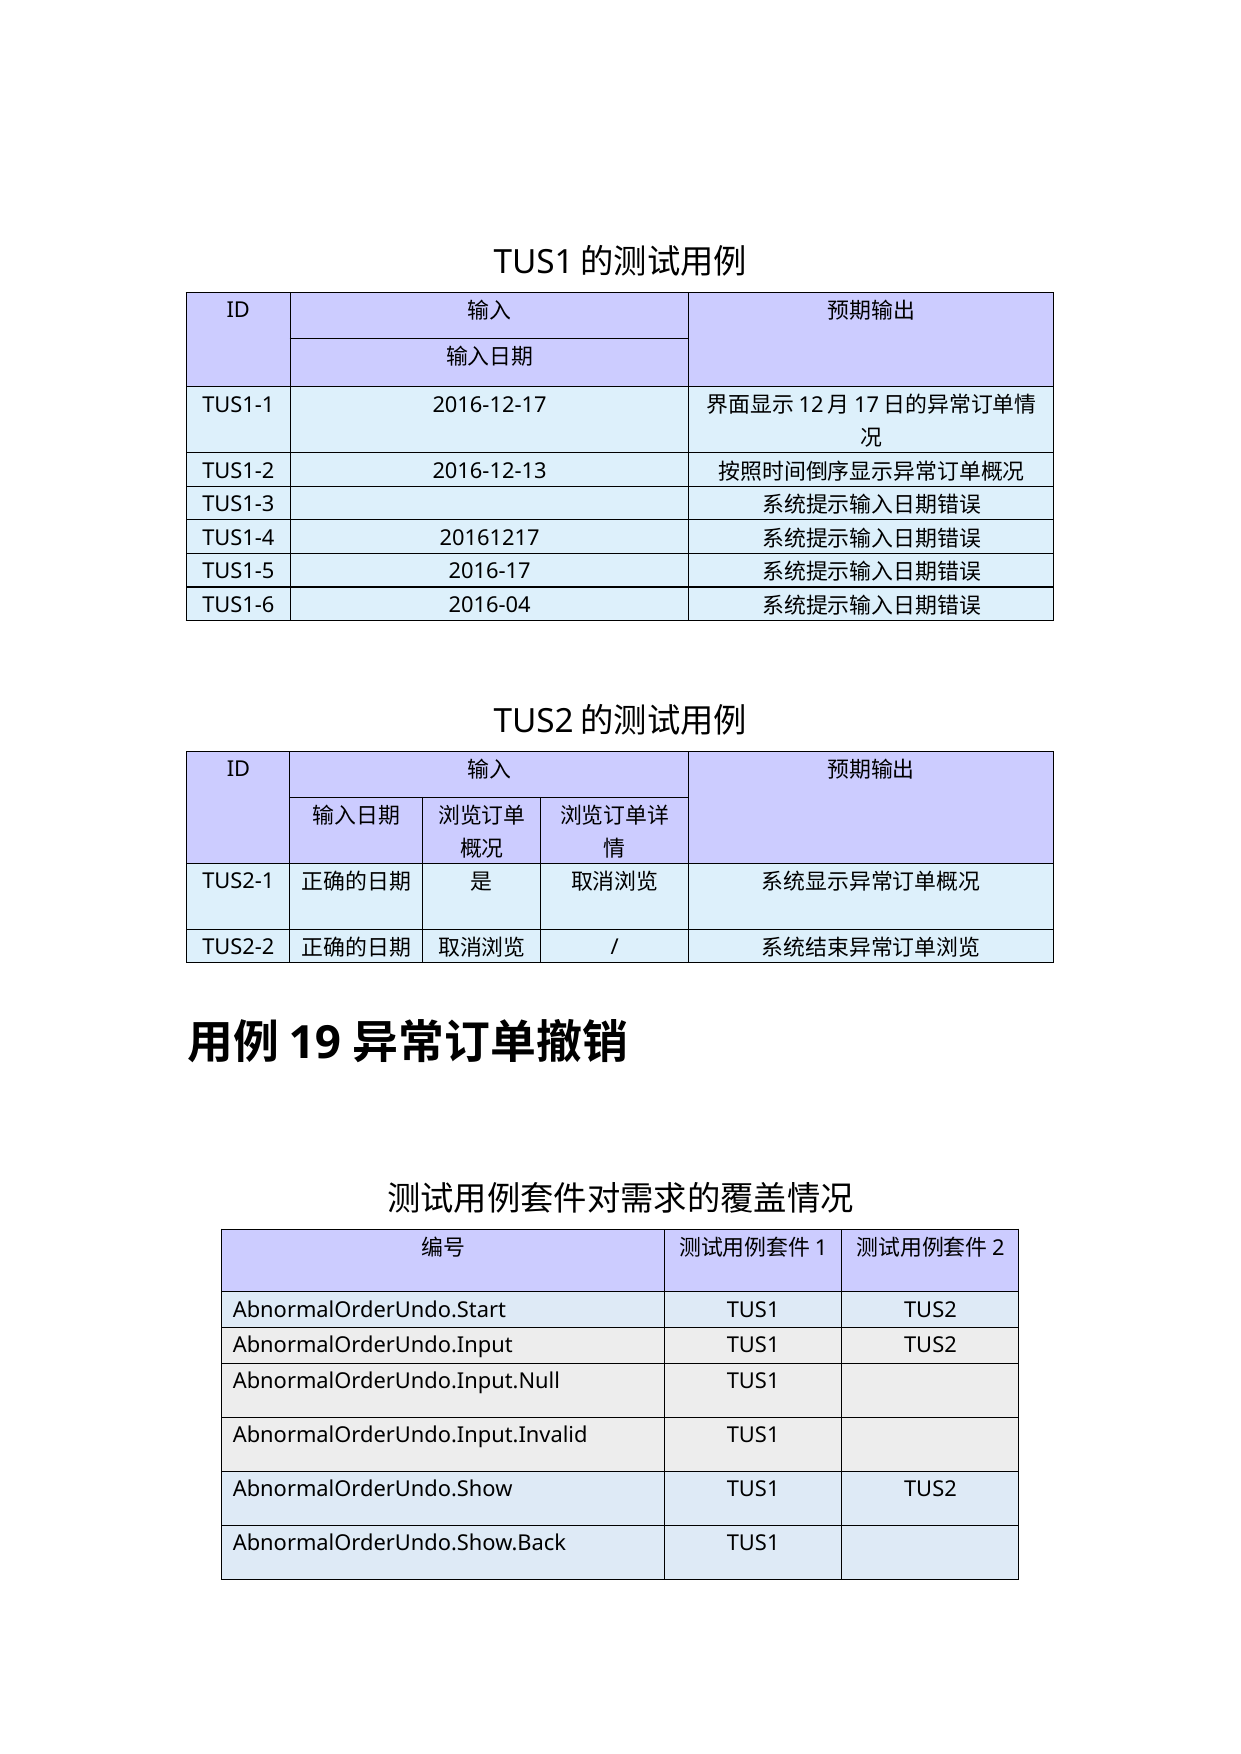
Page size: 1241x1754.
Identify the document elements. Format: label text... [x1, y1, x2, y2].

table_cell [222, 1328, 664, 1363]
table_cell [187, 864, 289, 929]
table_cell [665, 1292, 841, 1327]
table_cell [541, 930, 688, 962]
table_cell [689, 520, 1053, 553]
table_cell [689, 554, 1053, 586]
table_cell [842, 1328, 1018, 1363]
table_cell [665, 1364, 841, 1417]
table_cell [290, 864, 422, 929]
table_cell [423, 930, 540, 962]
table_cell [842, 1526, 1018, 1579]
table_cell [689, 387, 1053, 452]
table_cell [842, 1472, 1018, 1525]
text TUS2的测试用例 [187, 686, 1053, 751]
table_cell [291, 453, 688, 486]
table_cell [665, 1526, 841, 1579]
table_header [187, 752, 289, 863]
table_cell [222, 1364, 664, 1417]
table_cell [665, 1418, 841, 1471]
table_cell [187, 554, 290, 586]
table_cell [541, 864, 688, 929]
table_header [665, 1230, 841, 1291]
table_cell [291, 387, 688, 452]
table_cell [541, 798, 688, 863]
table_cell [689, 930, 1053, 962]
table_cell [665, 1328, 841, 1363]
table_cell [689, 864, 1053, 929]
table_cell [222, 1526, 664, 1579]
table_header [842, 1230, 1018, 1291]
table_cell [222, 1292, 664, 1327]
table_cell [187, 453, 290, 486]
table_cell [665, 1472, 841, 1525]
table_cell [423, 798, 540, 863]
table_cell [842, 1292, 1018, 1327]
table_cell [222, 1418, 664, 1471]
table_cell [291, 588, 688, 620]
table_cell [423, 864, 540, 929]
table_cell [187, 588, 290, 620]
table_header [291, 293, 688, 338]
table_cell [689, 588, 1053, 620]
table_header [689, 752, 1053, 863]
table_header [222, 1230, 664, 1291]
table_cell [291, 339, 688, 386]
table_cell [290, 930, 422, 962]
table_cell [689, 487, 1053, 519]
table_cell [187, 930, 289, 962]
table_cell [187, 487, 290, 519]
text TUS1的测试用例 [187, 227, 1053, 292]
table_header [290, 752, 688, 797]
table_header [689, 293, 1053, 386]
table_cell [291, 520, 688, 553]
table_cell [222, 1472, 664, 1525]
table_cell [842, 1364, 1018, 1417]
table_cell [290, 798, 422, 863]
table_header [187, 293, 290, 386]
subtitle 用例19 异常订单撤销 [187, 990, 1053, 1088]
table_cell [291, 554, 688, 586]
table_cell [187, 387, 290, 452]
text 测试用例套件对需求的覆盖情况 [187, 1163, 1053, 1228]
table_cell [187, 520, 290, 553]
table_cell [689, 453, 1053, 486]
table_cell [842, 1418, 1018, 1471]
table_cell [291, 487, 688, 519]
